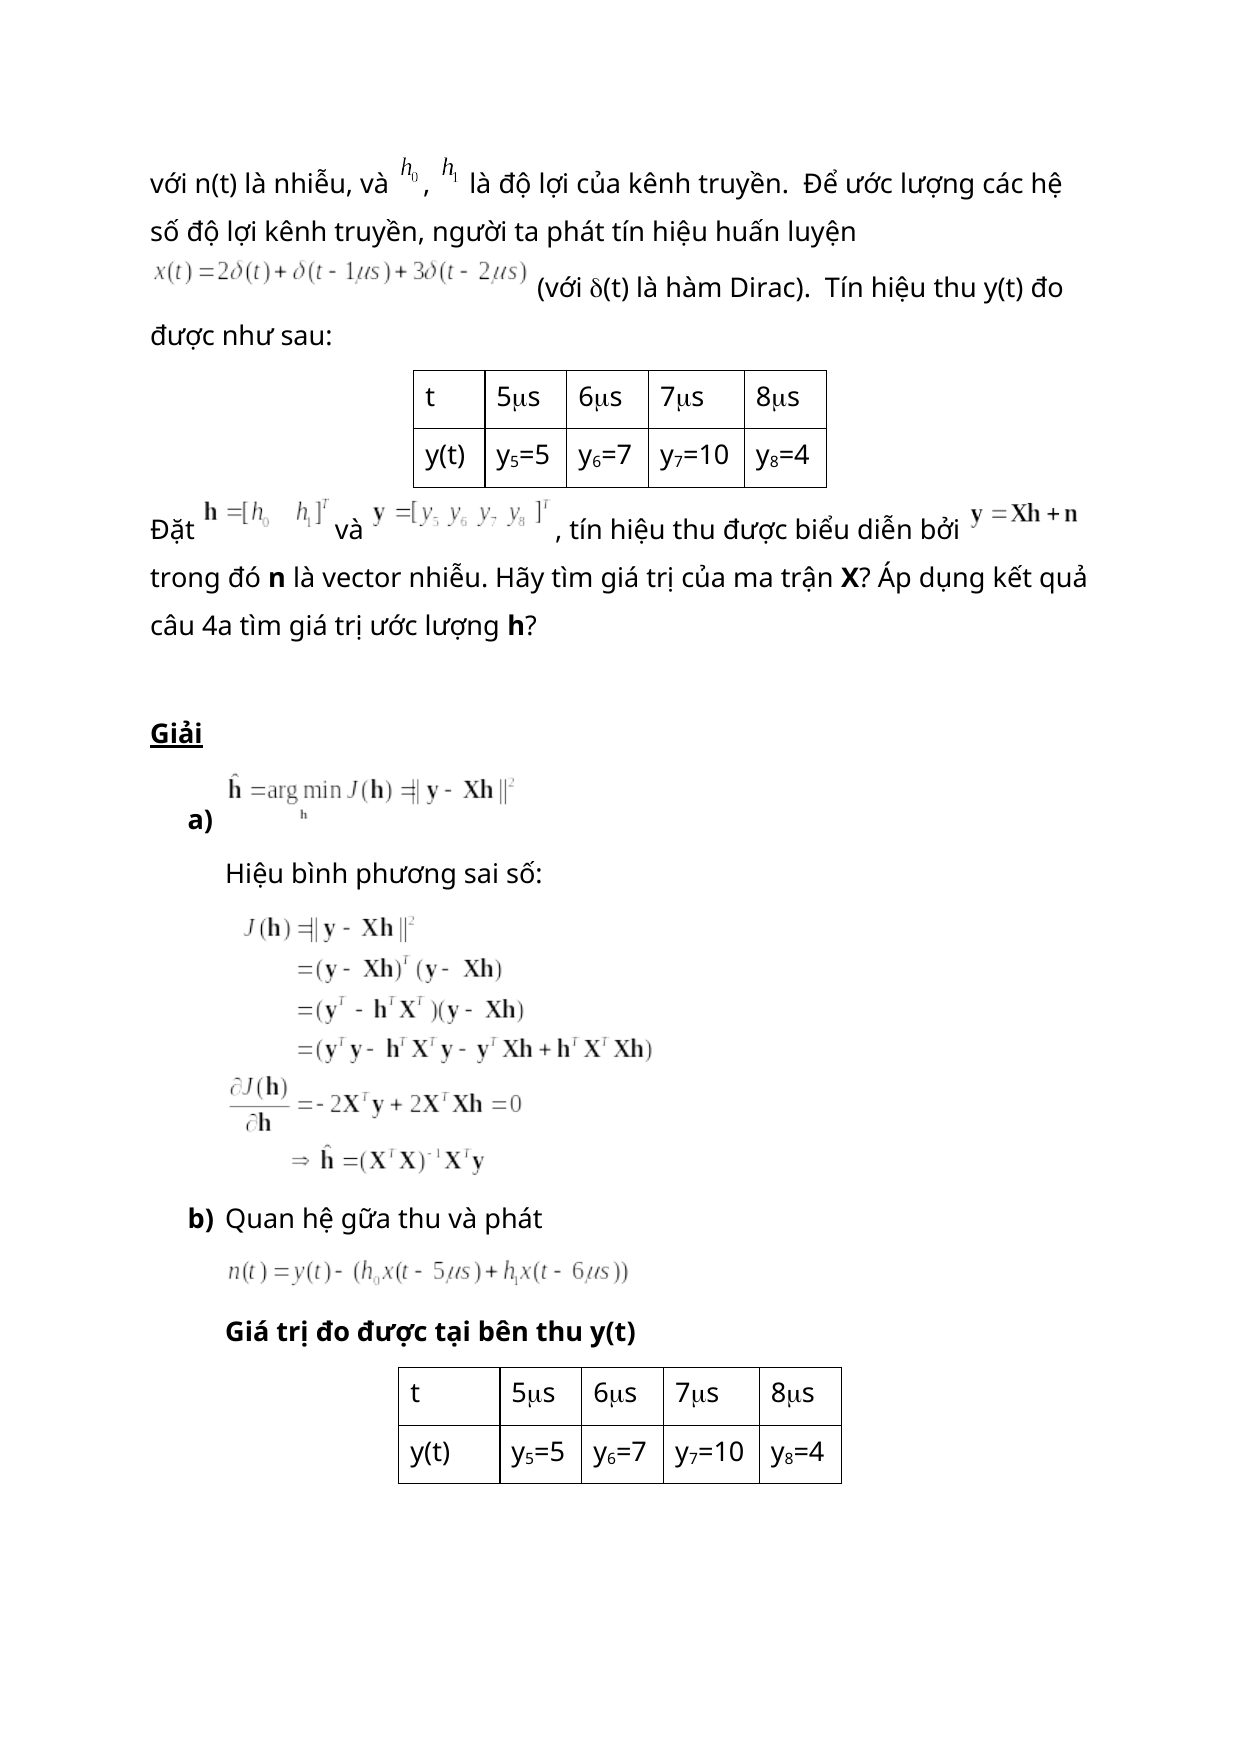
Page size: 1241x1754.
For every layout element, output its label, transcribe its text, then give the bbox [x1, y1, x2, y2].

table_header 7s [664, 1368, 759, 1425]
table_cell y7=10 [664, 1426, 759, 1483]
table_cell y5=5 [486, 429, 566, 487]
table_header 7s [649, 371, 744, 428]
table_cell y(t) [414, 429, 484, 487]
text Giá trị đo được tại bên thu y(t) [225, 1312, 1090, 1349]
list Đặt và , tín hiệu thu được biểu diễn bởi trong đó n là vector nhiễu. Hãy tìm giá trị của ma trận X? Áp dụng kết quả câu 4a tìm giá trị ước lượng h? [150, 494, 1090, 643]
table_cell y(t) [399, 1426, 499, 1483]
text Giải [150, 714, 1090, 751]
table_header 6s [567, 371, 648, 428]
table_cell y8=4 [745, 429, 826, 487]
table_cell y6=7 [582, 1426, 663, 1483]
table_header 5s [501, 1368, 581, 1425]
table_header 6s [582, 1368, 663, 1425]
table_header t [414, 371, 484, 428]
text Hiệu bình phương sai số: [225, 855, 1090, 892]
text với n(t) là nhiễu, và , là độ lợi của kênh truyền. Để ước lượng các hệ số độ lợi kênh truyền, người ta phát tín hiệu huấn luyện (với (t) là hàm Dirac). Tín hiệu thu y(t) đo được như sau: [150, 150, 1090, 353]
table_cell y5=5 [501, 1426, 581, 1483]
table_header 5s [486, 371, 566, 428]
table_header 8s [745, 371, 826, 428]
table_header t [399, 1368, 499, 1425]
table_cell y6=7 [567, 429, 648, 487]
list Quan hệ gữa thu và phát [187, 1200, 1090, 1237]
table_header 8s [760, 1368, 841, 1425]
table_cell y7=10 [649, 429, 744, 487]
table_cell y8=4 [760, 1426, 841, 1483]
